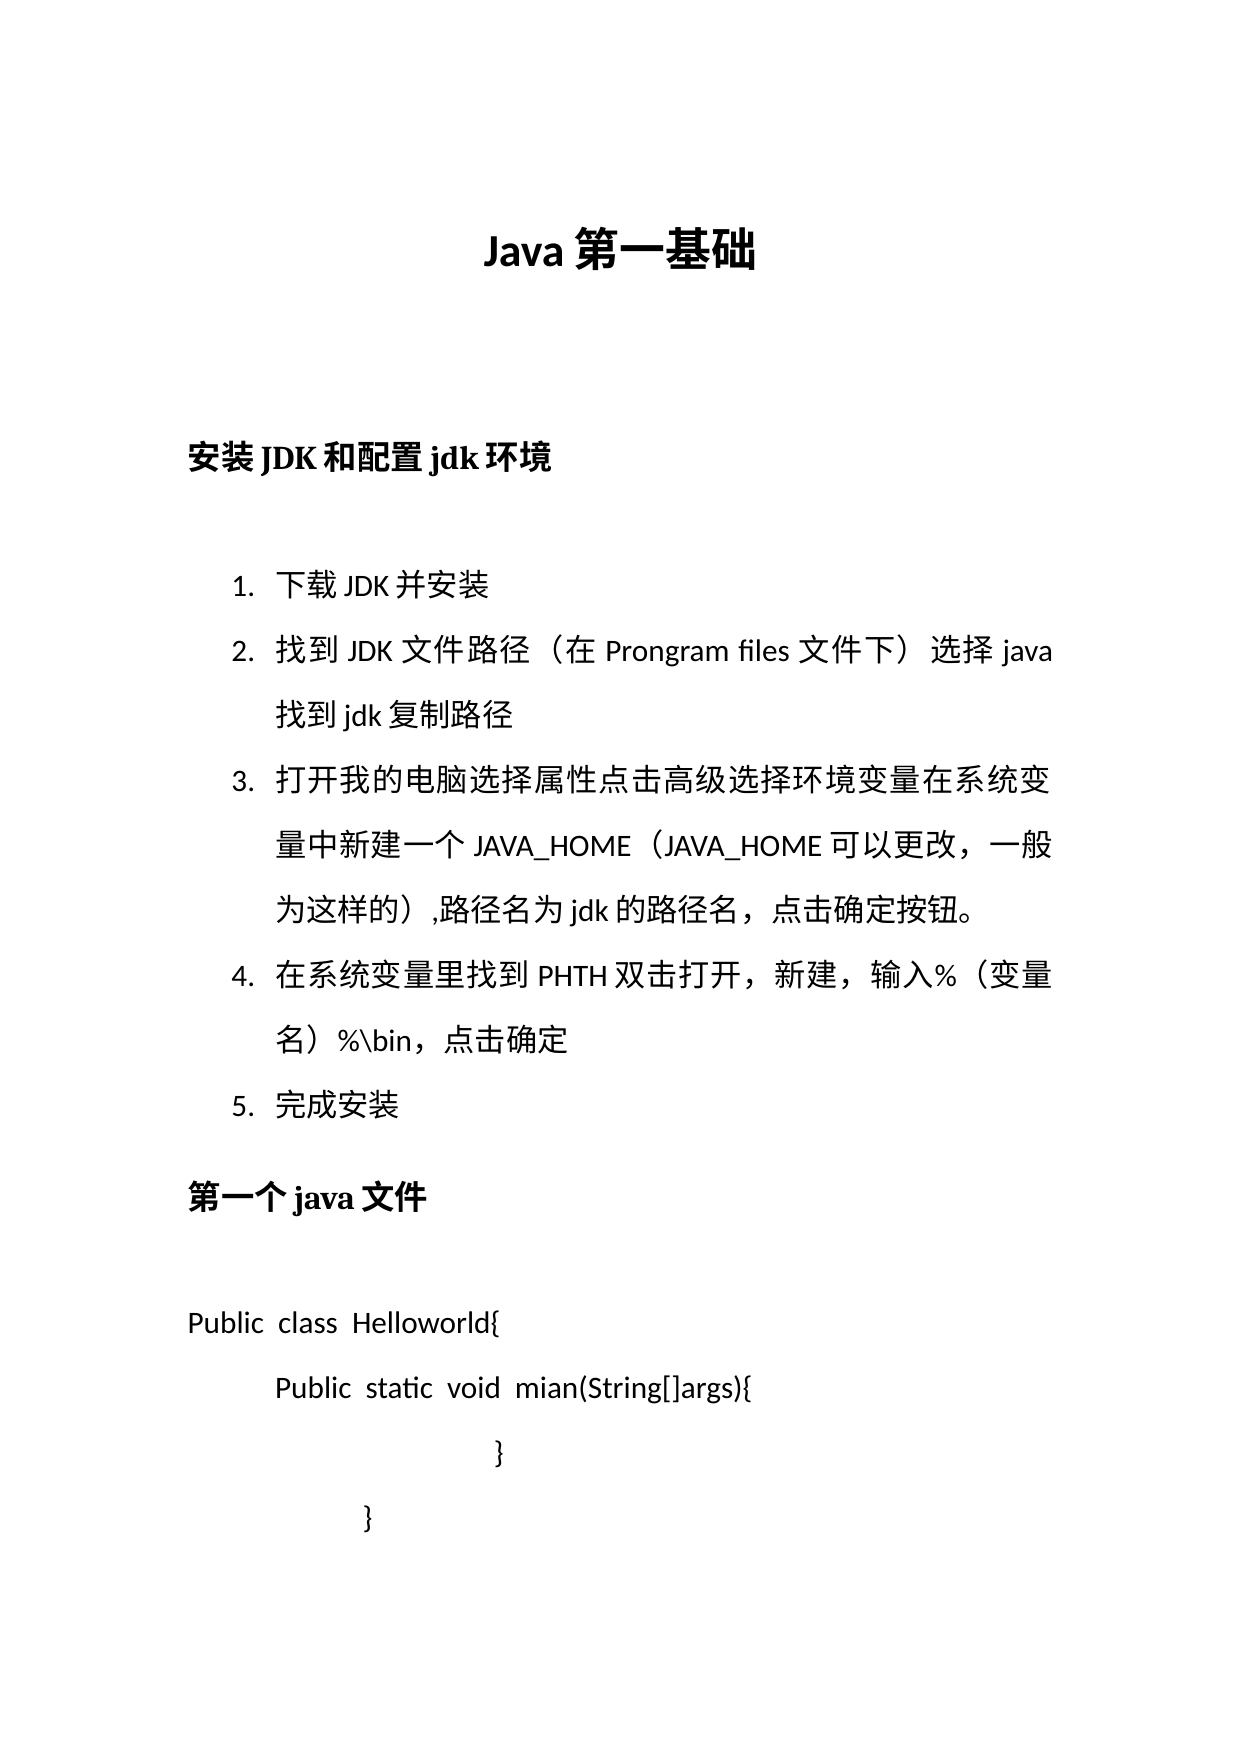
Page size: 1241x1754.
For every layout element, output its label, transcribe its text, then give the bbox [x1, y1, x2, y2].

text Public static void mian(String[]args){ [247, 1354, 1053, 1419]
text Public class Helloworld{ [187, 1289, 1053, 1354]
list 完成安装 [231, 1070, 1053, 1135]
text } [247, 1419, 1053, 1484]
list 下载JDK并安装 [231, 550, 1053, 615]
subtitle 第一个java文件 [187, 1162, 1053, 1227]
subtitle Java第一基础 [187, 197, 1053, 295]
subtitle 安装JDK和配置jdk环境 [187, 423, 1053, 488]
list 找到JDK文件路径（在Prongram files文件下）选择java找到jdk复制路径 [231, 615, 1053, 745]
text } [247, 1484, 1053, 1549]
list 在系统变量里找到PHTH双击打开，新建，输入%（变量名）%\bin，点击确定 [231, 940, 1053, 1070]
list 打开我的电脑选择属性点击高级选择环境变量在系统变量中新建一个JAVA_HOME（JAVA_HOME可以更改，一般为这样的）,路径名为jdk的路径名，点击确定按钮。 [231, 745, 1053, 940]
